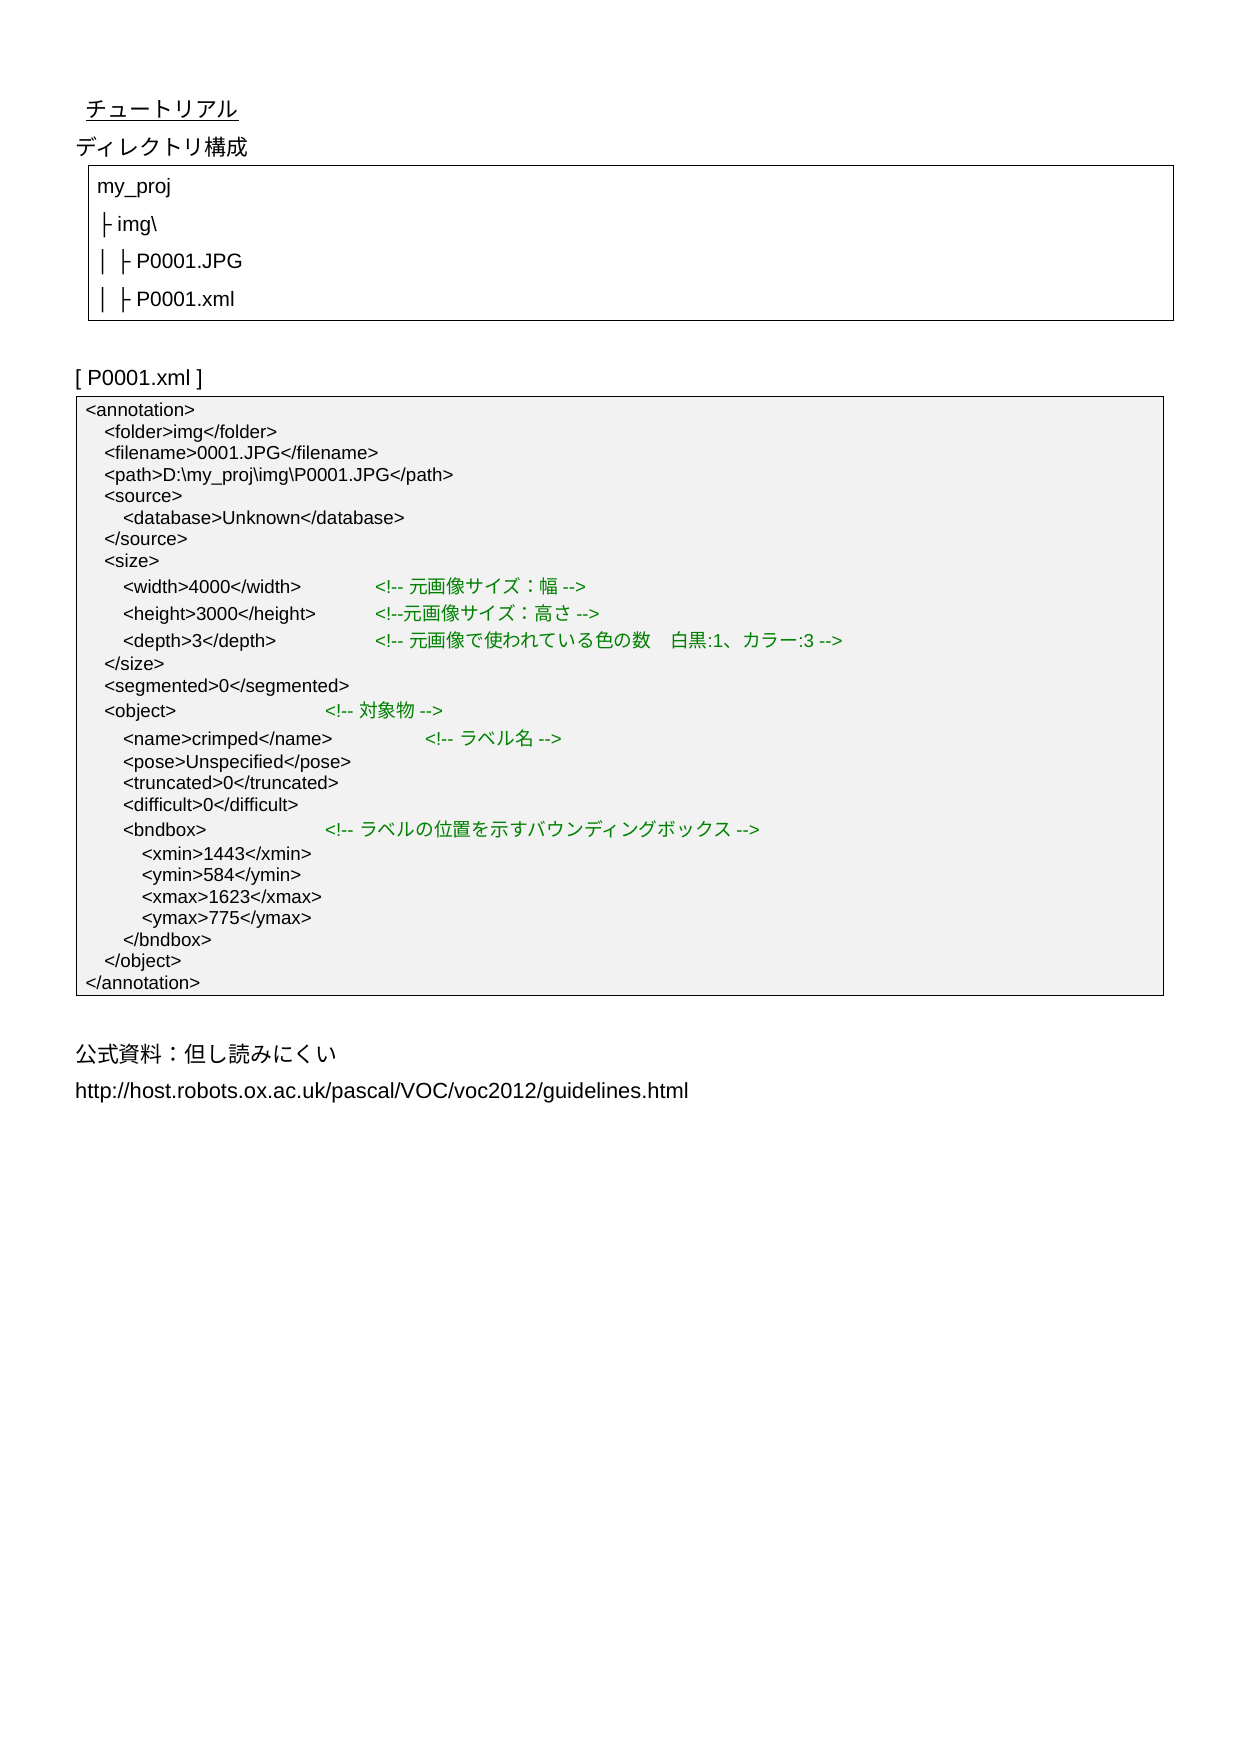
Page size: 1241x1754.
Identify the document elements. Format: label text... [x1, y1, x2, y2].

subtitle チュートリアル [85, 89, 1155, 127]
text ディレクトリ構成 [75, 127, 1165, 164]
text │ ├ P0001.xml [89, 277, 1173, 320]
text my_proj [89, 166, 1173, 202]
text <truncated>0</truncated> [77, 769, 1163, 790]
text </size> [77, 650, 1163, 671]
text <depth>3</depth> <!-- 元画像で使われている色の数 白黒:1、カラー:3 --> [77, 623, 1163, 650]
text </annotation> [77, 968, 1163, 995]
text <pose>Unspecified</pose> [77, 747, 1163, 769]
text <ymin>584</ymin> [77, 861, 1163, 882]
text <folder>img</folder> [77, 417, 1163, 439]
text <height>3000</height> <!--元画像サイズ：高さ --> [77, 595, 1163, 623]
text <object> <!-- 対象物 --> [77, 693, 1163, 720]
text <database>Unknown</database> [77, 503, 1163, 525]
text <filename>0001.JPG</filename> [77, 439, 1163, 460]
text <ymax>775</ymax> [77, 904, 1163, 925]
text </bndbox> [77, 925, 1163, 947]
text 公式資料：但し読みにくい [75, 1034, 1165, 1071]
text <xmin>1443</xmin> [77, 839, 1163, 861]
text <path>D:\my_proj\img\P0001.JPG</path> [77, 460, 1163, 482]
text ├ img\ [89, 202, 1173, 239]
text <width>4000</width> <!-- 元画像サイズ：幅 --> [77, 568, 1163, 595]
text <segmented>0</segmented> [77, 671, 1163, 693]
text <size> [77, 547, 1163, 568]
text http://host.robots.ox.ac.uk/pascal/VOC/voc2012/guidelines.html [75, 1071, 1165, 1109]
text [ P0001.xml ] [75, 358, 1165, 396]
text <source> [77, 482, 1163, 503]
text <xmax>1623</xmax> [77, 882, 1163, 904]
text <difficult>0</difficult> [77, 790, 1163, 812]
text <bndbox> <!-- ラベルの位置を示すバウンディングボックス --> [77, 812, 1163, 839]
text <name>crimped</name> <!-- ラベル名 --> [77, 720, 1163, 747]
text </object> [77, 947, 1163, 968]
text <annotation> [77, 397, 1163, 417]
text </source> [77, 525, 1163, 547]
text │ ├ P0001.JPG [89, 239, 1173, 277]
